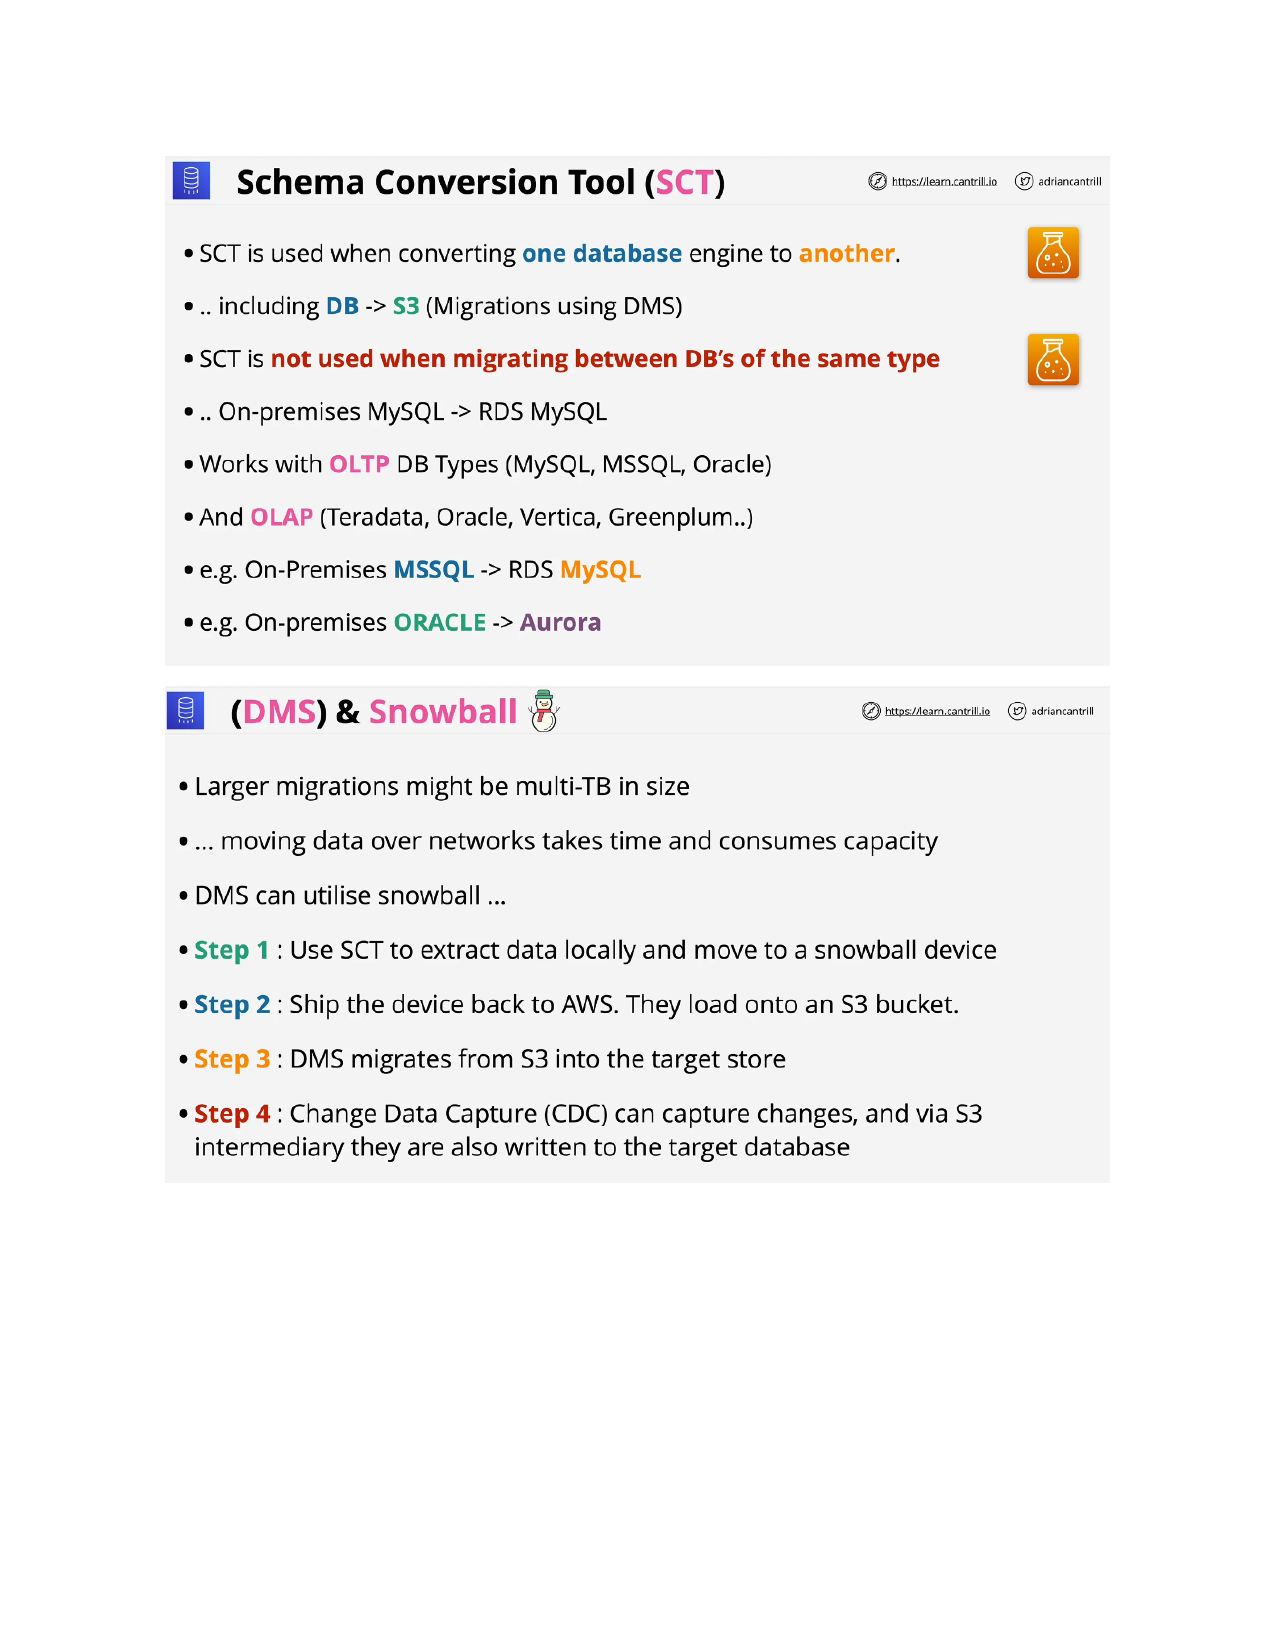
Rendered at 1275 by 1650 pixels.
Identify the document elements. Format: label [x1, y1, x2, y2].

picture [165, 156, 1111, 666]
picture [165, 684, 1111, 1183]
